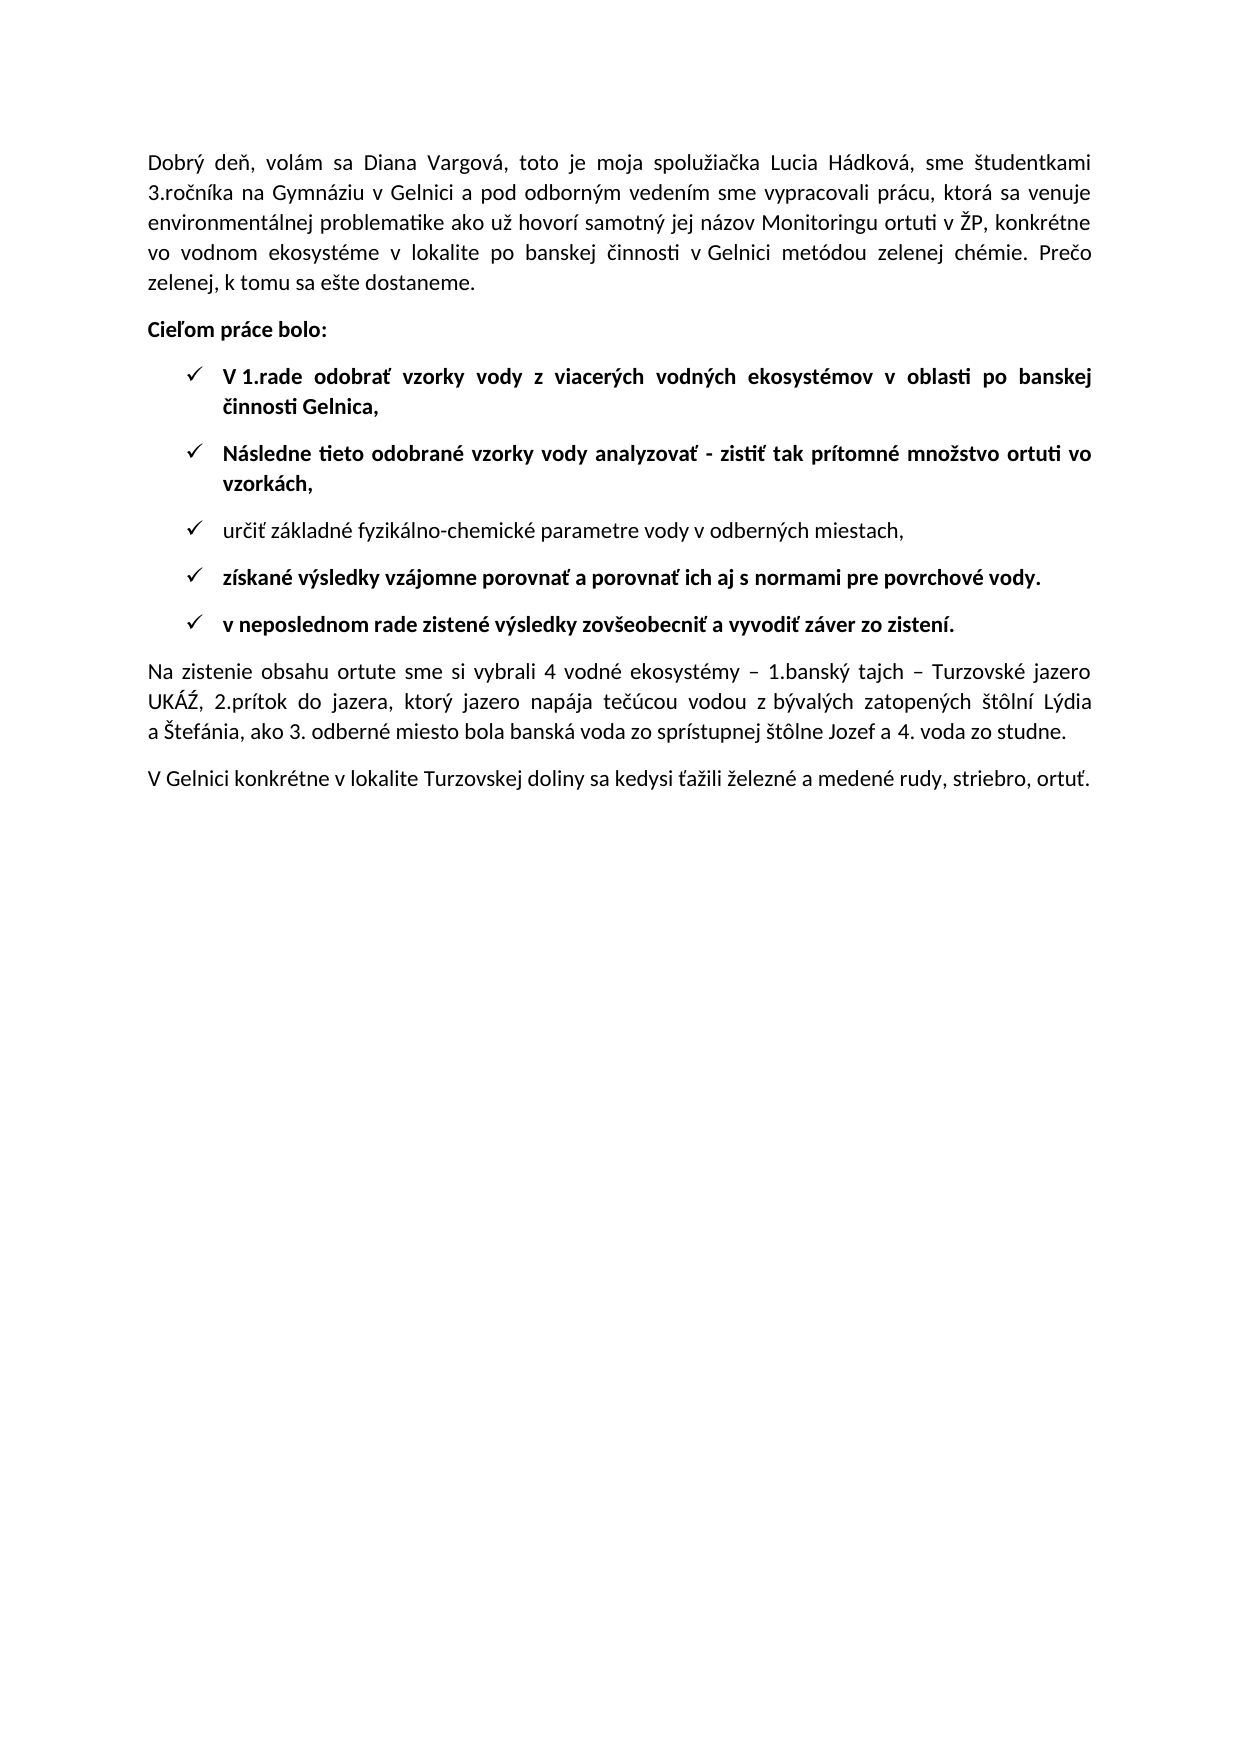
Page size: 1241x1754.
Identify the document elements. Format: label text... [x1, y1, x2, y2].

text Na zistenie obsahu ortute sme si vybrali 4 vodné ekosystémy – 1.banský tajch – Turzovské jazero UKÁŹ, 2.prítok do jazera, ktorý jazero napája tečúcou vodou z bývalých zatopených štôlní Lýdia a Štefánia, ako 3. odberné miesto bola banská voda zo sprístupnej štôlne Jozef a 4. voda zo studne. [148, 657, 1093, 745]
list V 1.rade odobrať vzorky vody z viacerých vodných ekosystémov v oblasti po banskej činnosti Gelnica, [185, 362, 1093, 420]
text Dobrý deň, volám sa Diana Vargová, toto je moja spolužiačka Lucia Hádková, sme študentkami 3.ročníka na Gymnáziu v Gelnici a pod odborným vedením sme vypracovali prácu, ktorá sa venuje environmentálnej problematike ako už hovorí samotný jej názov Monitoringu ortuti v ŽP, konkrétne vo vodnom ekosystéme v lokalite po banskej činnosti v Gelnici metódou zelenej chémie. Prečo zelenej, k tomu sa ešte dostaneme. [148, 148, 1093, 296]
list Následne tieto odobrané vzorky vody analyzovať - zistiť tak prítomné množstvo ortuti vo vzorkách, [185, 439, 1093, 497]
list získané výsledky vzájomne porovnať a porovnať ich aj s normami pre povrchové vody. [185, 563, 1093, 591]
text V Gelnici konkrétne v lokalite Turzovskej doliny sa kedysi ťažili železné a medené rudy, striebro, ortuť. [148, 764, 1093, 792]
text Cieľom práce bolo: [148, 315, 1093, 343]
list určiť základné fyzikálno-chemické parametre vody v odberných miestach, [185, 516, 1093, 544]
list v neposlednom rade zistené výsledky zovšeobecniť a vyvodiť záver zo zistení. [185, 610, 1093, 638]
